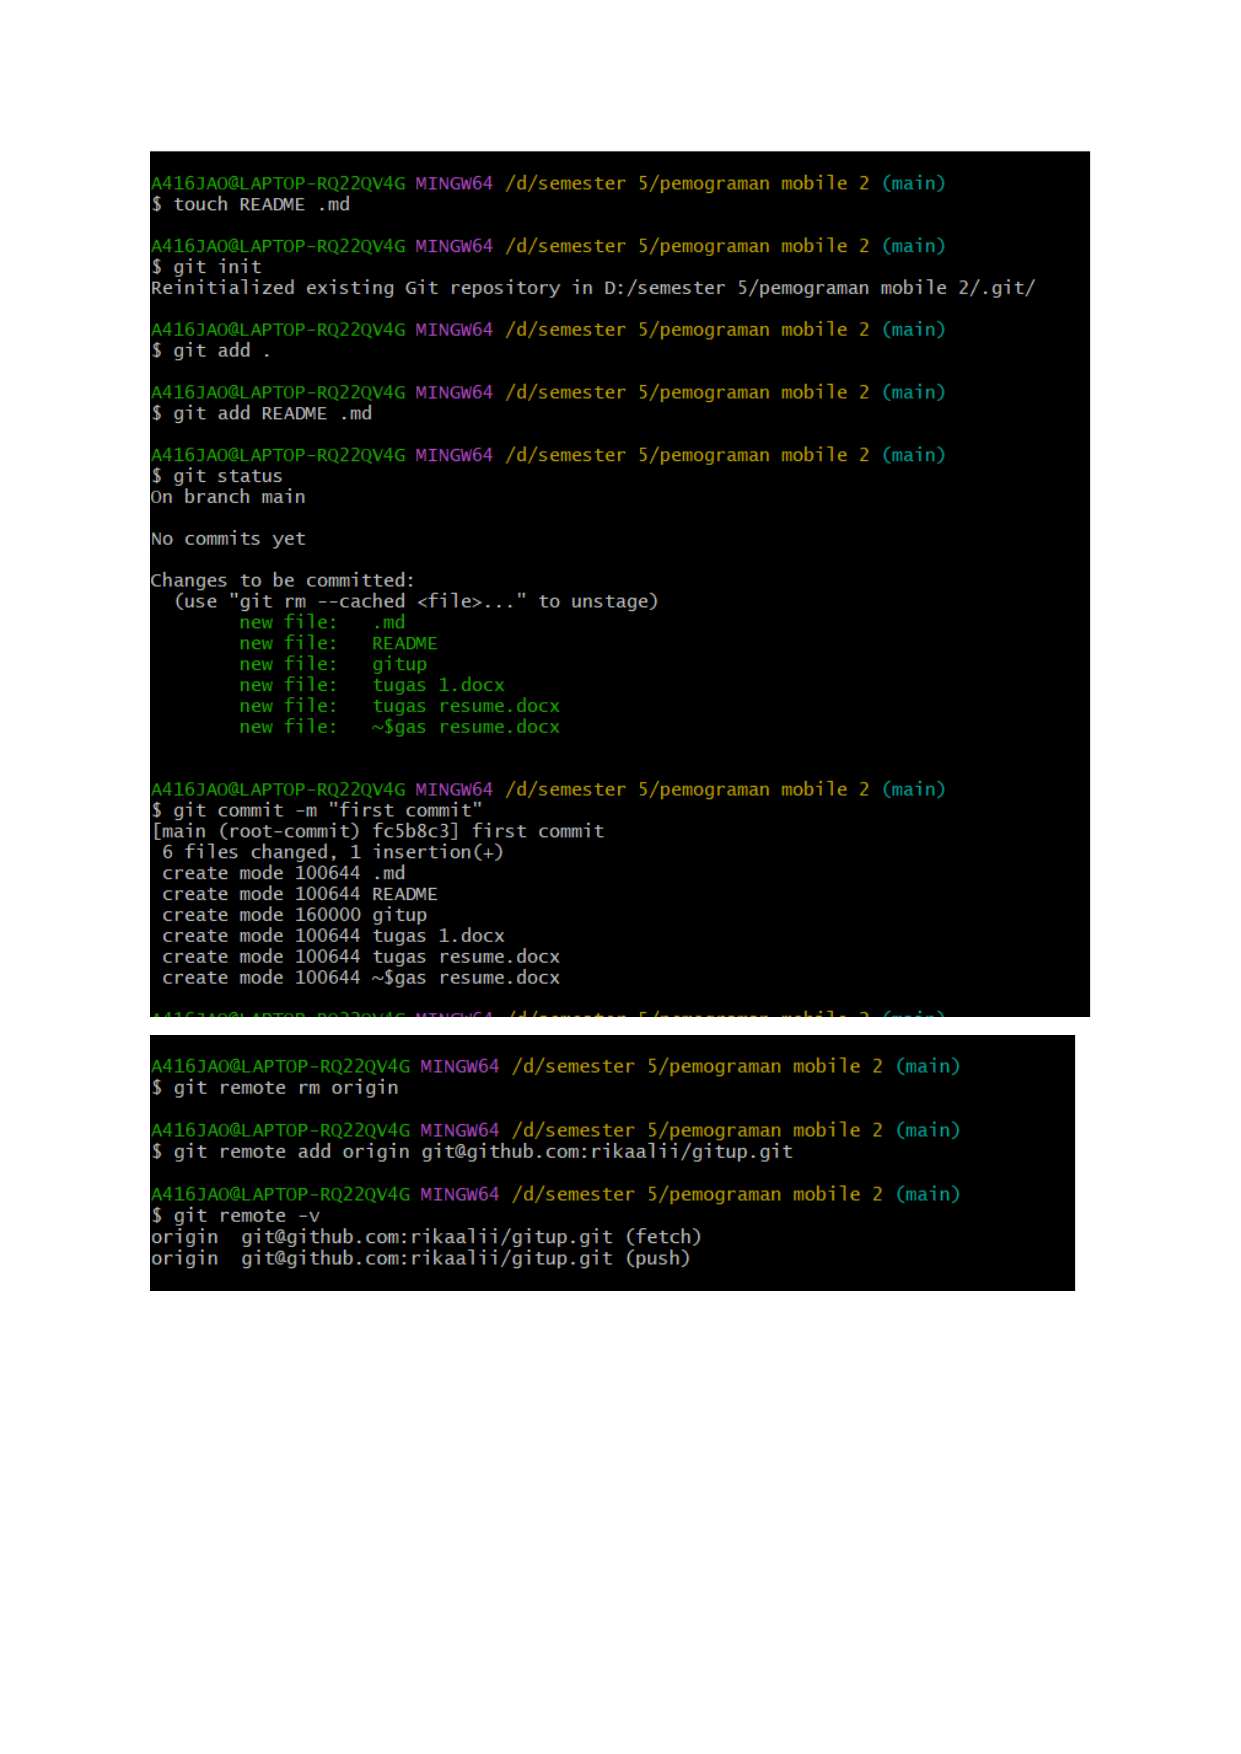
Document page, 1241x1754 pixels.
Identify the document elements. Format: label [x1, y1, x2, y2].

picture [150, 1035, 1075, 1291]
picture [150, 150, 1091, 1017]
